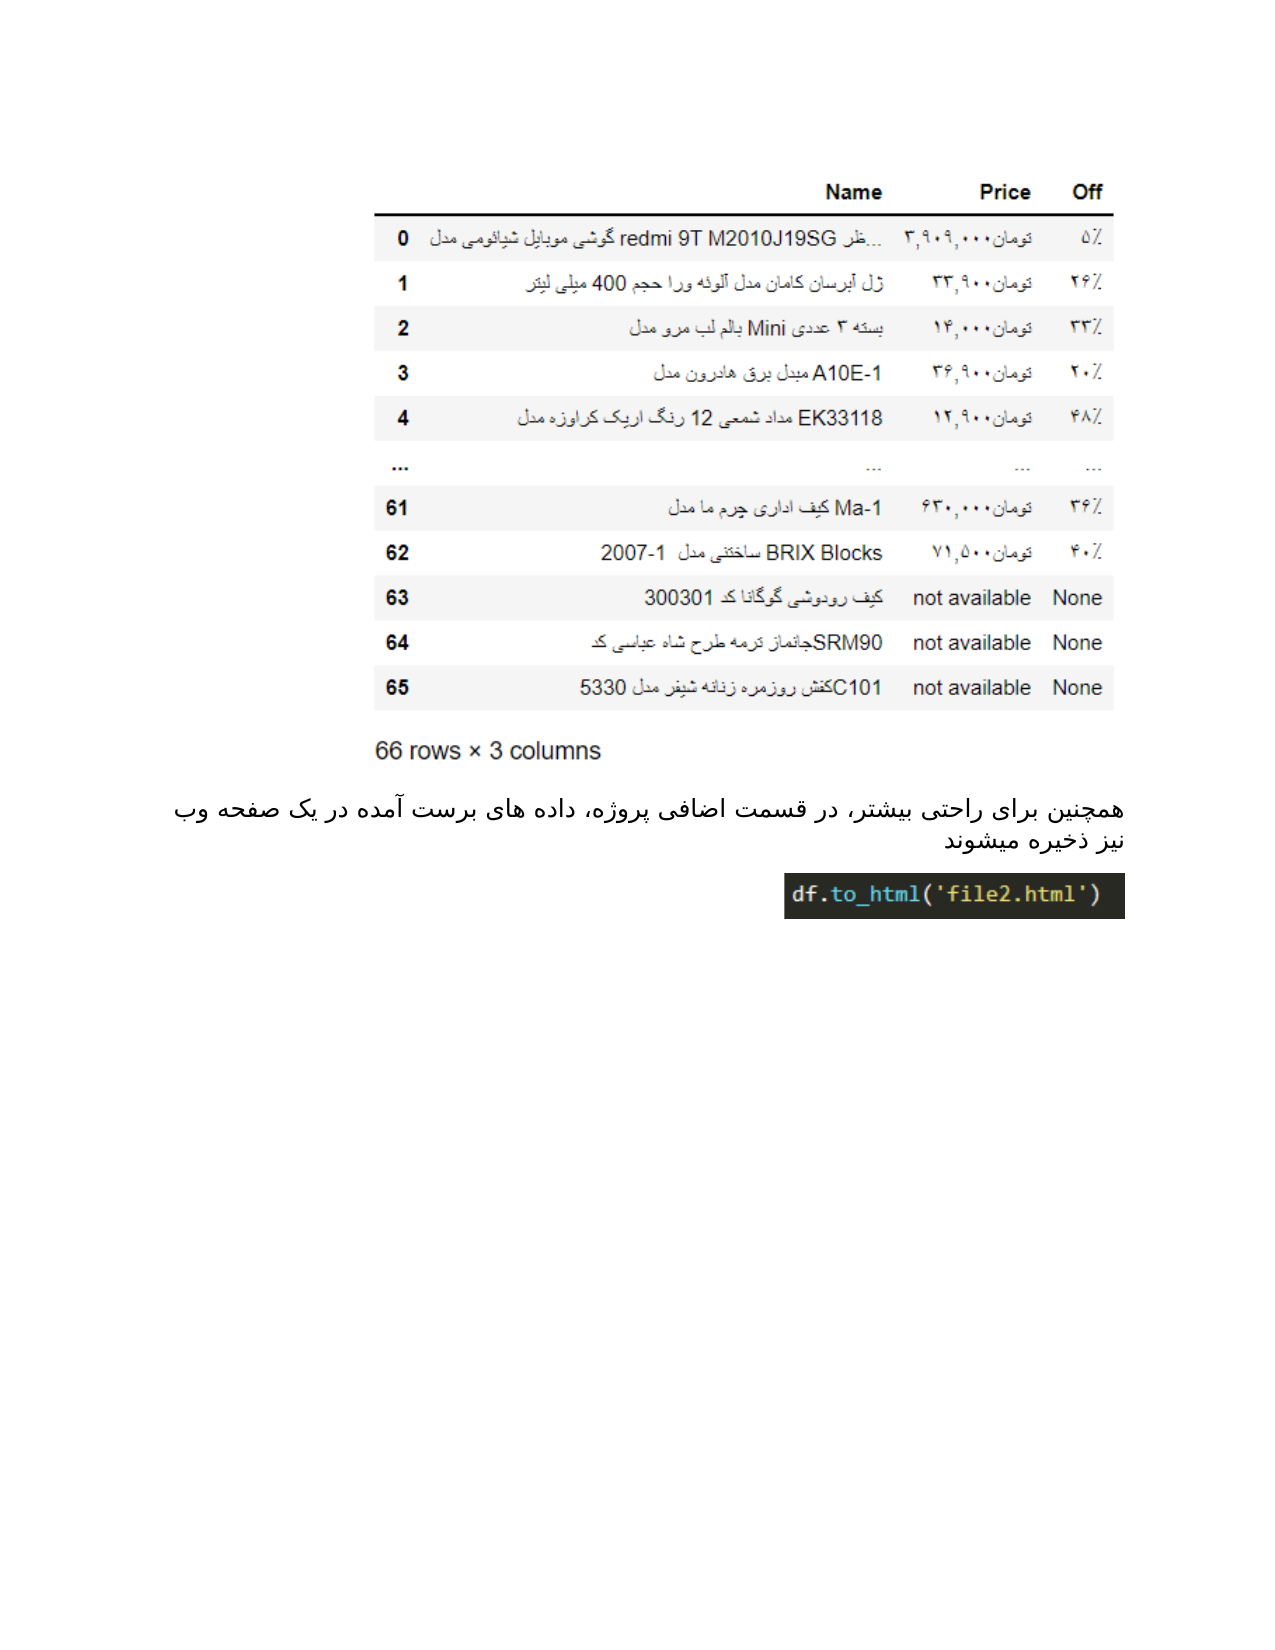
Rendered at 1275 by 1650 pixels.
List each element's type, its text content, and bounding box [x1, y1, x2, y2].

picture [362, 150, 1125, 775]
picture [784, 873, 1125, 919]
text همچنین برای راحتی بیشتر، در قسمت اضافی پروژه، داده های برست آمده در یک صفحه وب نیز ذخیره میشوند [150, 794, 1125, 854]
